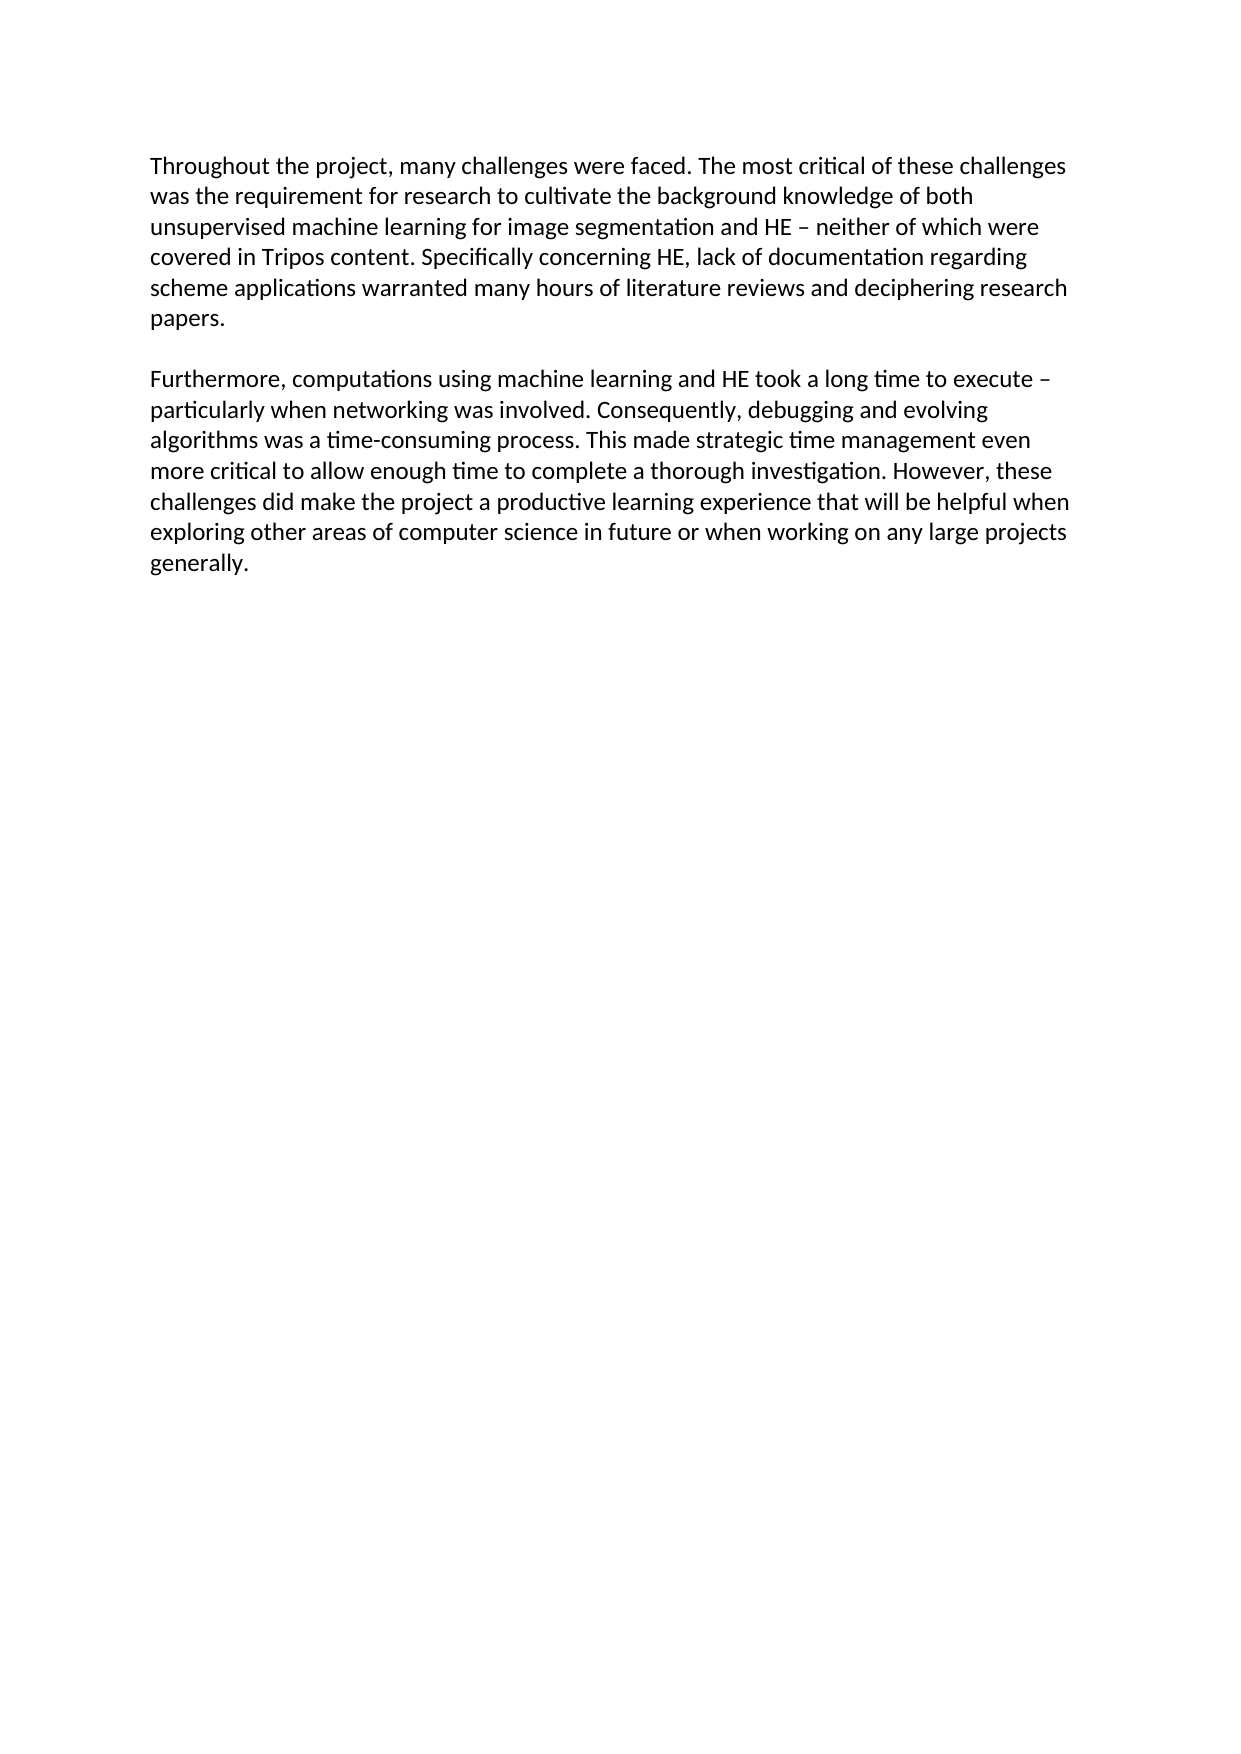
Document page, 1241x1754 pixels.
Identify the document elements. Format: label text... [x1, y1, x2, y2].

text Furthermore, computations using machine learning and HE took a long time to execute – particularly when networking was involved. Consequently, debugging and evolving algorithms was a time-consuming process. This made strategic time management even more critical to allow enough time to complete a thorough investigation. However, these challenges did make the project a productive learning experience that will be helpful when exploring other areas of computer science in future or when working on any large projects generally. [150, 364, 1090, 577]
text Throughout the project, many challenges were faced. The most critical of these challenges was the requirement for research to cultivate the background knowledge of both unsupervised machine learning for image segmentation and HE – neither of which were covered in Tripos content. Specifically concerning HE, lack of documentation regarding scheme applications warranted many hours of literature reviews and deciphering research papers. [150, 150, 1090, 333]
